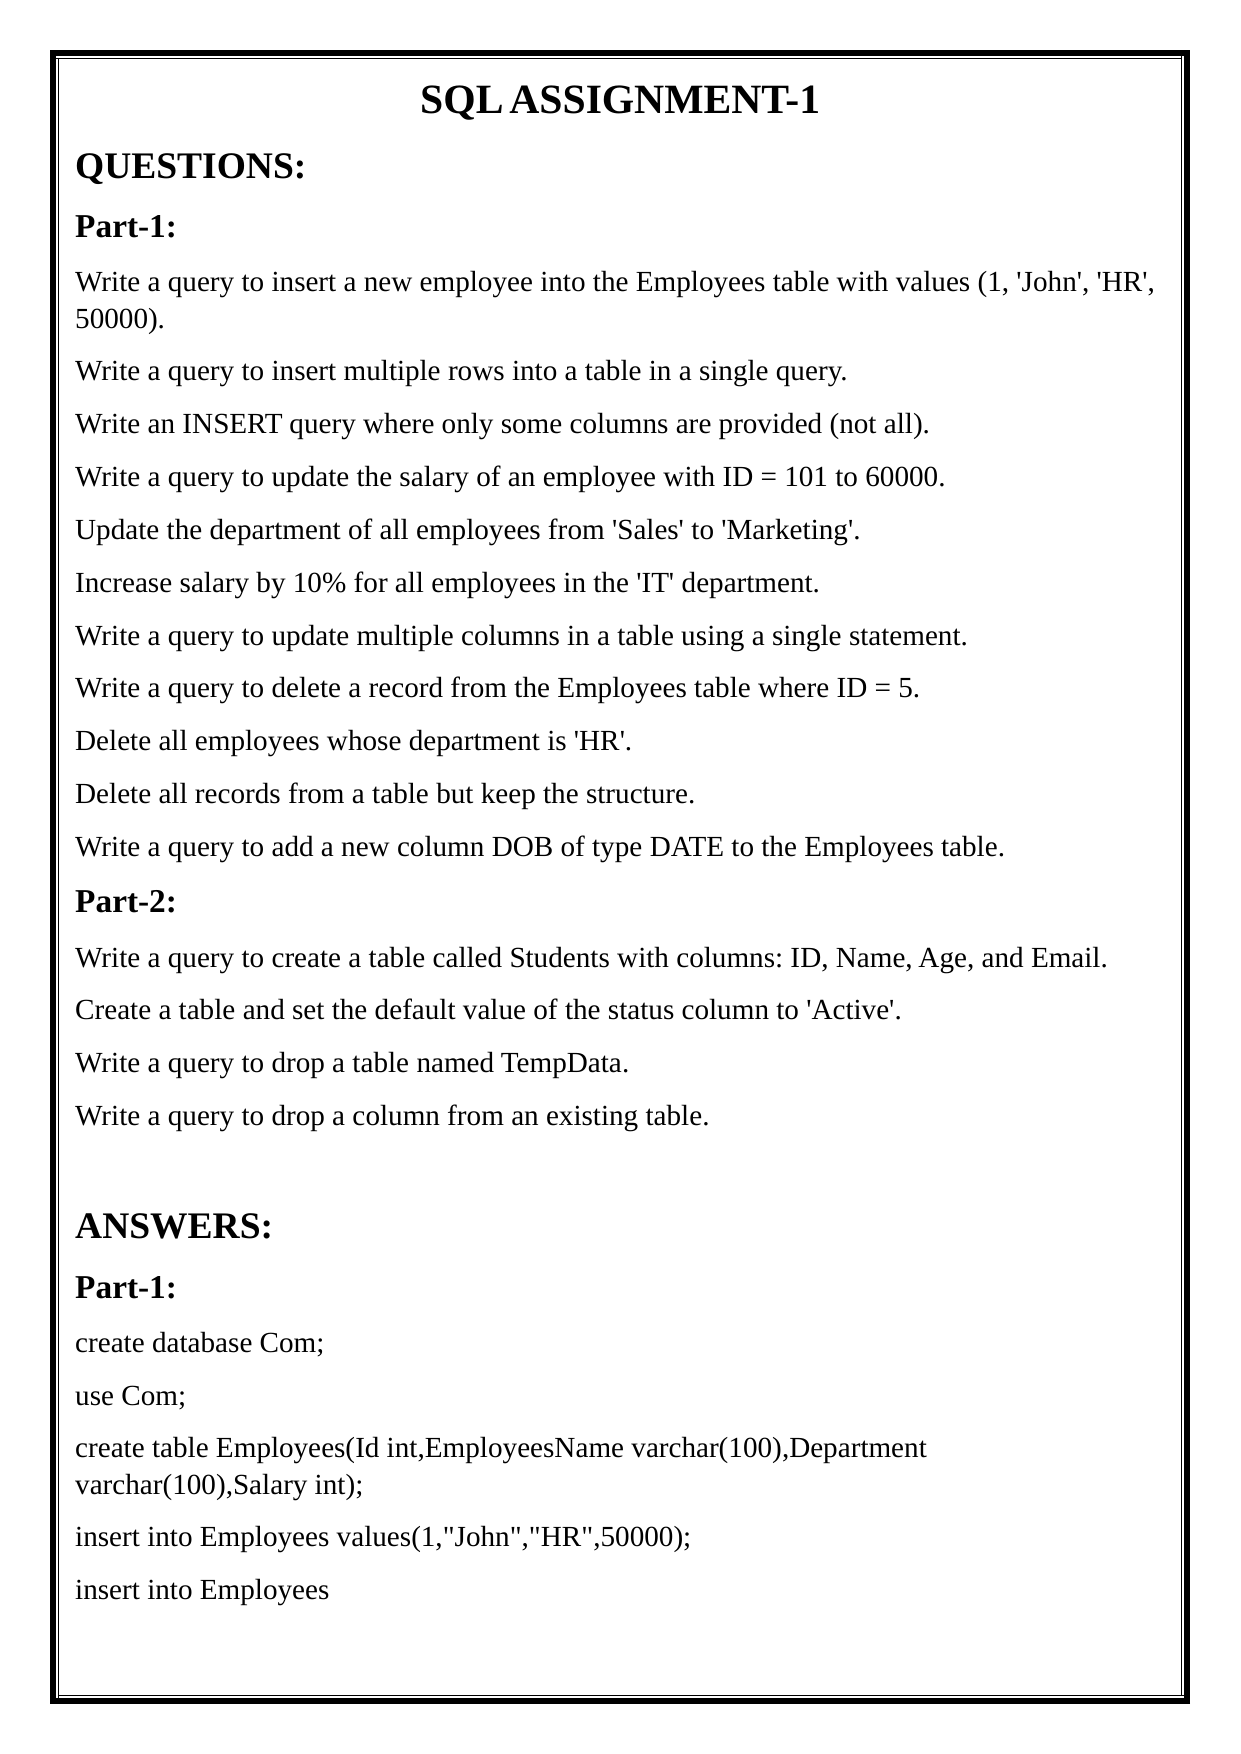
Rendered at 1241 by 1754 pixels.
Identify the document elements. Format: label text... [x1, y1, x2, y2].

text Write a query to drop a table named TempData. [75, 1045, 1165, 1079]
text Write a query to update the salary of an employee with ID = 101 to 60000. [75, 459, 1165, 493]
text Write a query to delete a record from the Employees table where ID = 5. [75, 670, 1165, 704]
text Write an INSERT query where only some columns are provided (not all). [75, 406, 1165, 440]
text Write a query to create a table called Students with columns: ID, Name, Age, and Email. [75, 940, 1165, 973]
text Create a table and set the default value of the status column to 'Active'. [75, 992, 1165, 1026]
text Write a query to drop a column from an existing table. [75, 1098, 1165, 1132]
text ANSWERS: [75, 1204, 1165, 1247]
text Increase salary by 10% for all employees in the 'IT' department. [75, 565, 1165, 598]
text insert into Employees values(1,"John","HR",50000); [75, 1519, 1165, 1553]
text Part-2: [75, 882, 1165, 920]
text Part-1: [75, 1267, 1165, 1305]
text use Com; [75, 1378, 1165, 1411]
text Delete all records from a table but keep the structure. [75, 776, 1165, 809]
text insert into Employees [75, 1572, 1165, 1606]
text Write a query to update multiple columns in a table using a single statement. [75, 618, 1165, 651]
text QUESTIONS: [75, 143, 1165, 186]
text SQL ASSIGNMENT-1 [75, 75, 1165, 123]
text Part-1: [75, 207, 1165, 245]
text create database Com; [75, 1325, 1165, 1358]
text Write a query to insert multiple rows into a table in a single query. [75, 353, 1165, 387]
text Delete all employees whose department is 'HR'. [75, 723, 1165, 757]
text create table Employees(Id int,EmployeesName varchar(100),Department varchar(100),Salary int); [75, 1431, 1165, 1500]
text Write a query to insert a new employee into the Employees table with values (1, 'John', 'HR', 50000). [75, 264, 1165, 334]
text Update the department of all employees from 'Sales' to 'Marketing'. [75, 512, 1165, 546]
text Write a query to add a new column DOB of type DATE to the Employees table. [75, 829, 1165, 862]
